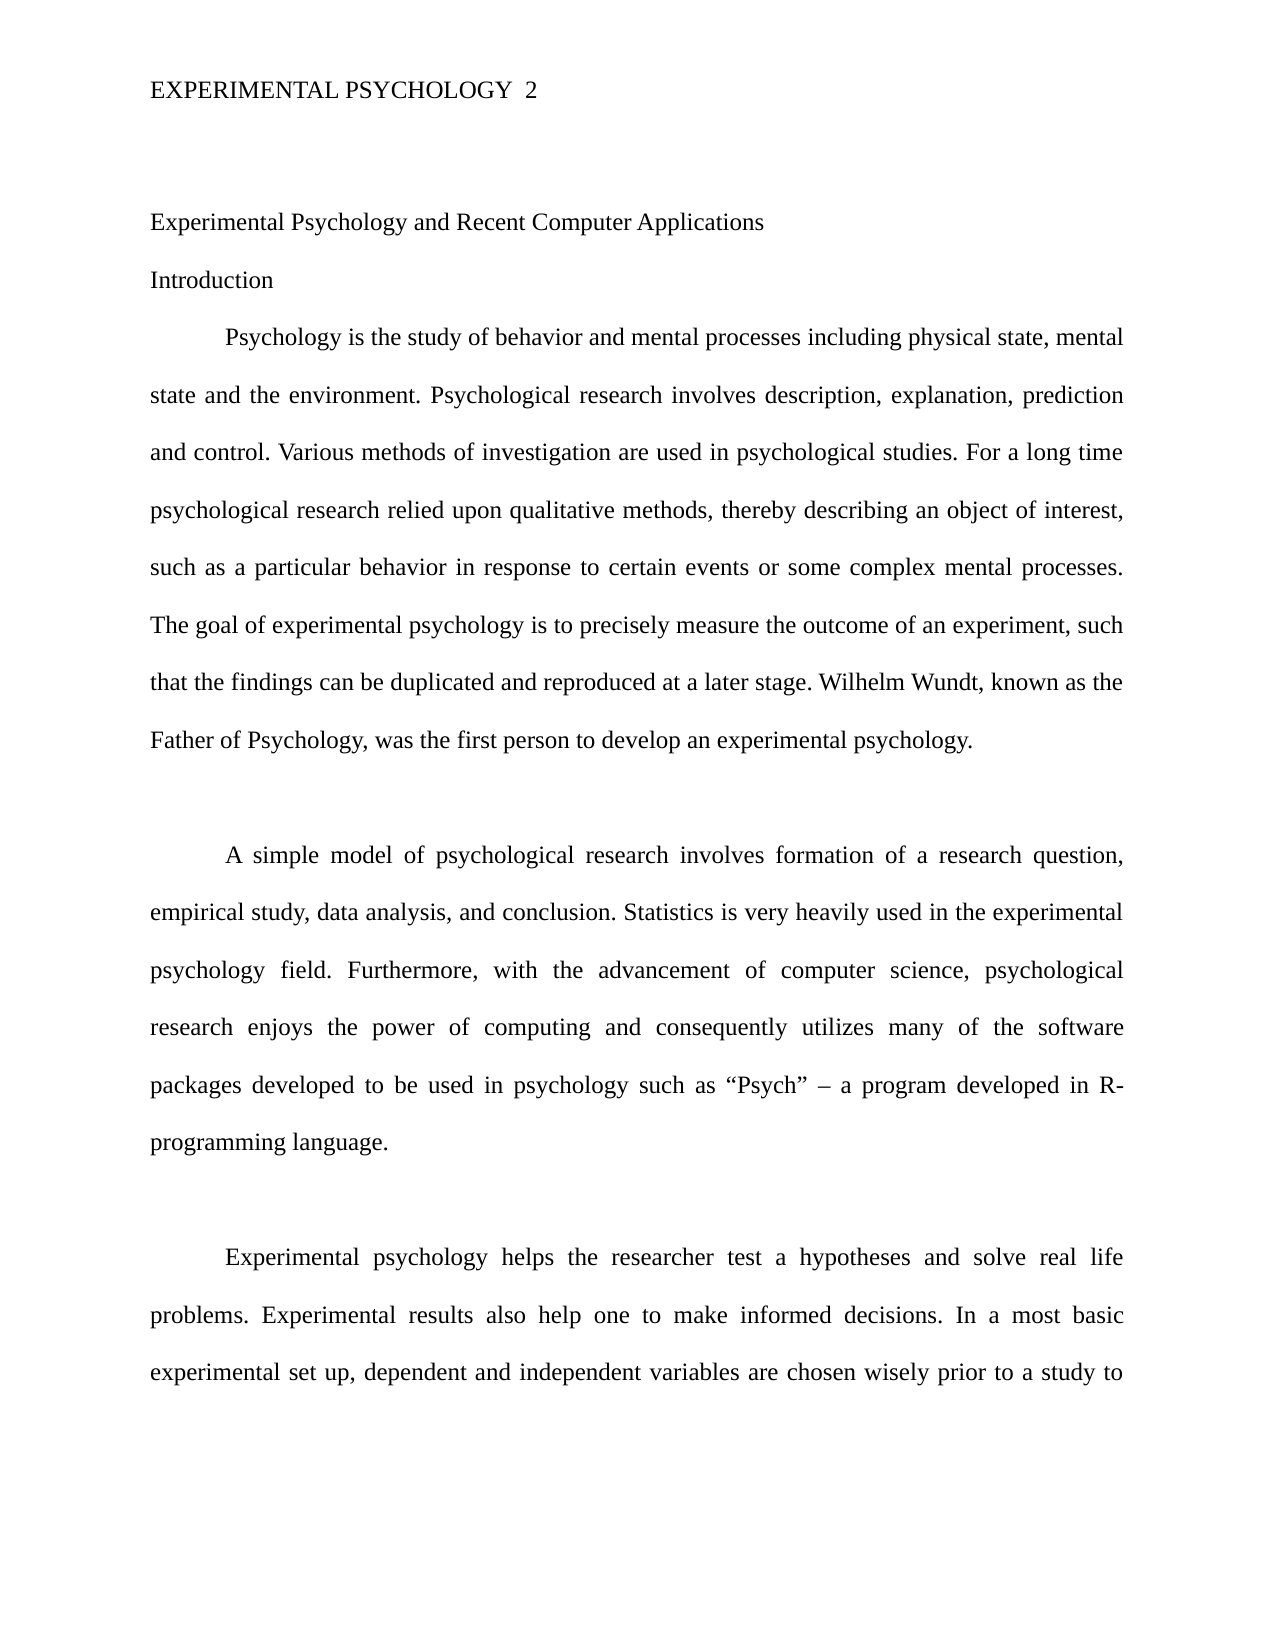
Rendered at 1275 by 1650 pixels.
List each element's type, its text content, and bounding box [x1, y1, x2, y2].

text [150, 1242, 1125, 1386]
text A simple model of psychological research involves formation of a research question, empirical study, data analysis, and conclusion. Statistics is very heavily used in the experimental psychology field. Furthermore, with the advancement of computer science, psychological research enjoys the power of computing and consequently utilizes many of the software packages developed to be used in psychology such as “Psych” – a program developed in R-programming language. [150, 840, 1125, 1156]
text Psychology is the study of behavior and mental processes including physical state, mental state and the environment. Psychological research involves description, explanation, prediction and control. Various methods of investigation are used in psychological studies. For a long time psychological research relied upon qualitative methods, thereby describing an object of interest, such as a particular behavior in response to certain events or some complex mental processes. The goal of experimental psychology is to precisely measure the outcome of an experiment, such that the findings can be duplicated and reproduced at a later stage. Wilhelm Wundt, known as the Father of Psychology, was the first person to develop an experimental psychology. [150, 322, 1125, 754]
